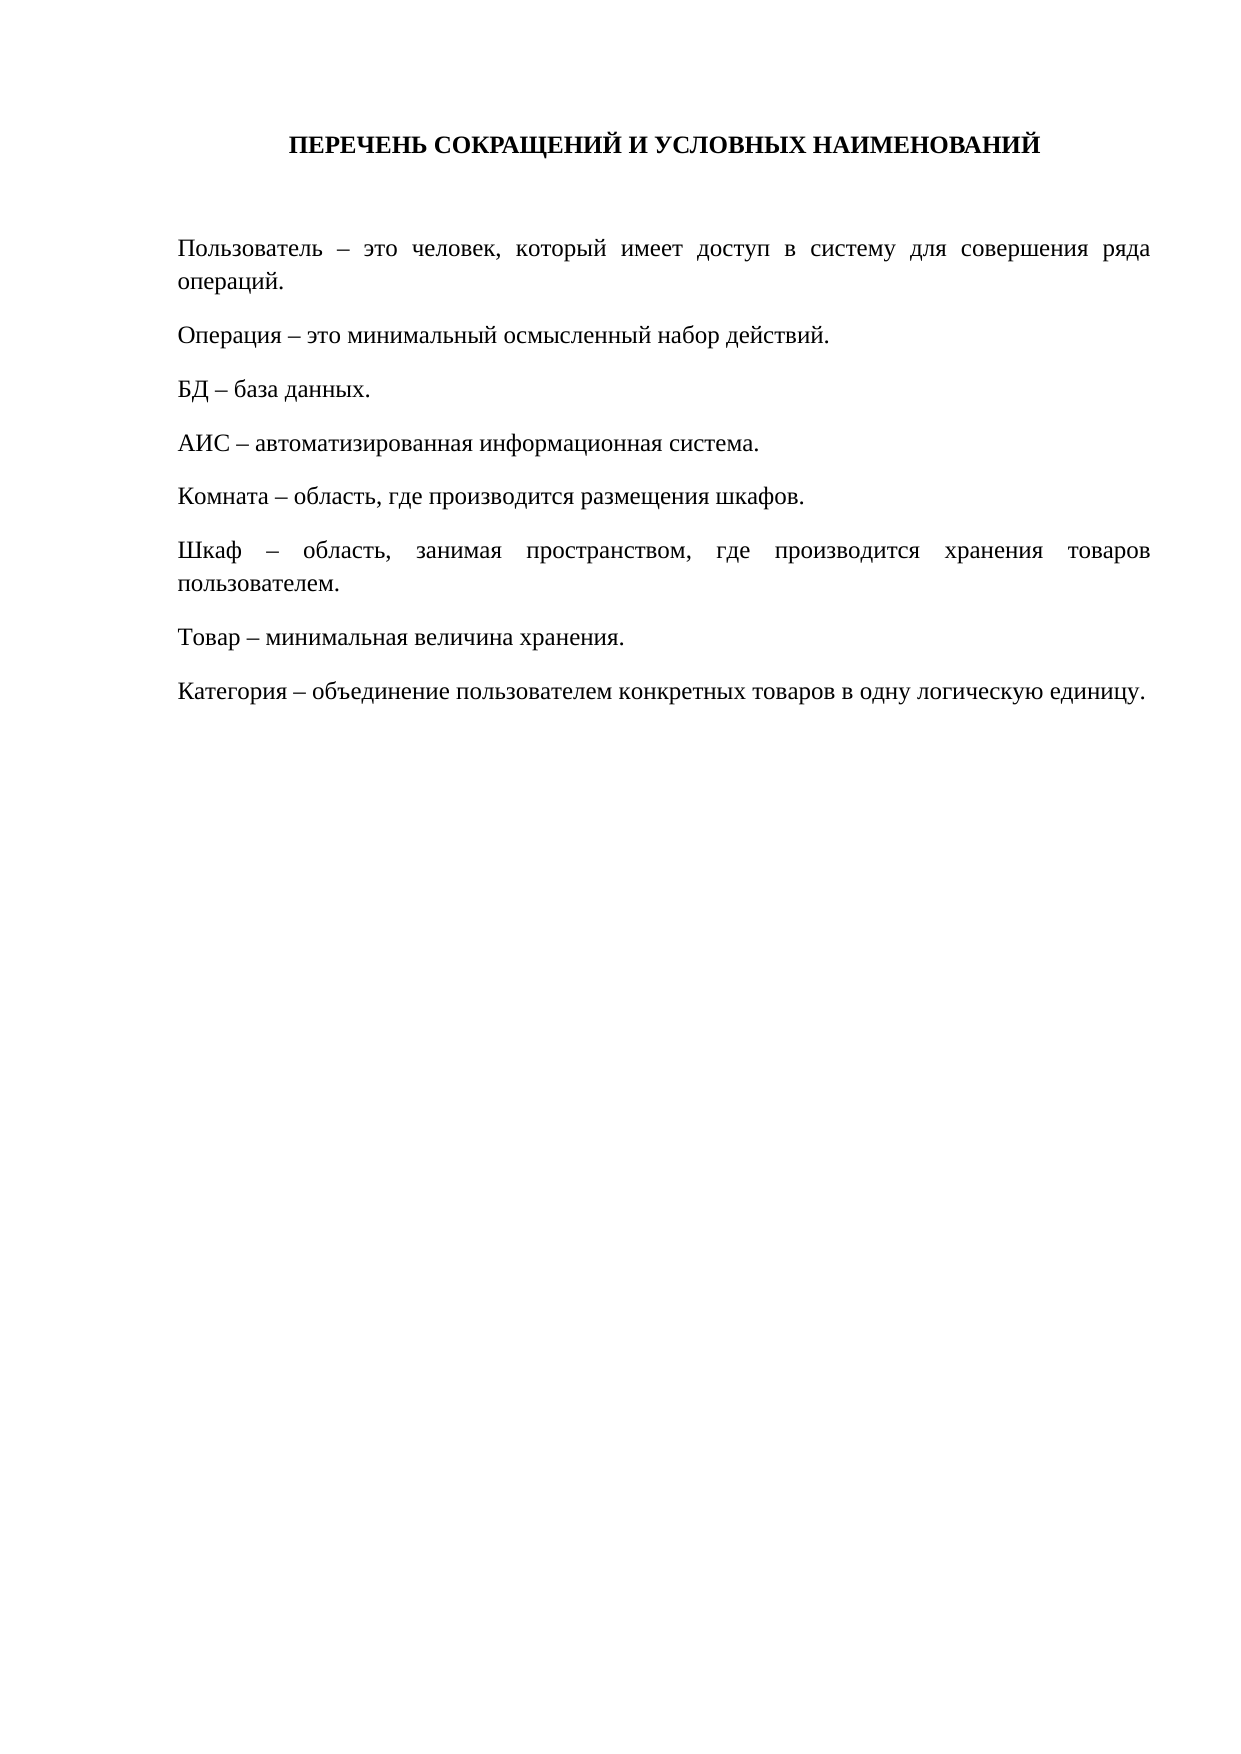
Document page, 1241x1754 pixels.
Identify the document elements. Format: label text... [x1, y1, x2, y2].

text АИС – автоматизированная информационная система. [177, 428, 1152, 456]
text Комната – область, где производится размещения шкафов. [177, 481, 1152, 510]
text ПЕРЕЧЕНЬ СОКРАЩЕНИЙ и УСЛОВНЫХ НАИМЕНОВАНИЙ [177, 131, 1152, 159]
text Шкаф – область, занимая пространством, где производится хранения товаров пользователем. [177, 535, 1152, 597]
text Товар – минимальная величина хранения. [177, 622, 1152, 651]
text Категория – объединение пользователем конкретных товаров в одну логическую единицу. [177, 676, 1152, 705]
text Пользователь – это человек, который имеет доступ в систему для совершения ряда операций. [177, 233, 1152, 295]
text БД – база данных. [177, 374, 1152, 402]
text Операция – это минимальный осмысленный набор действий. [177, 320, 1152, 349]
